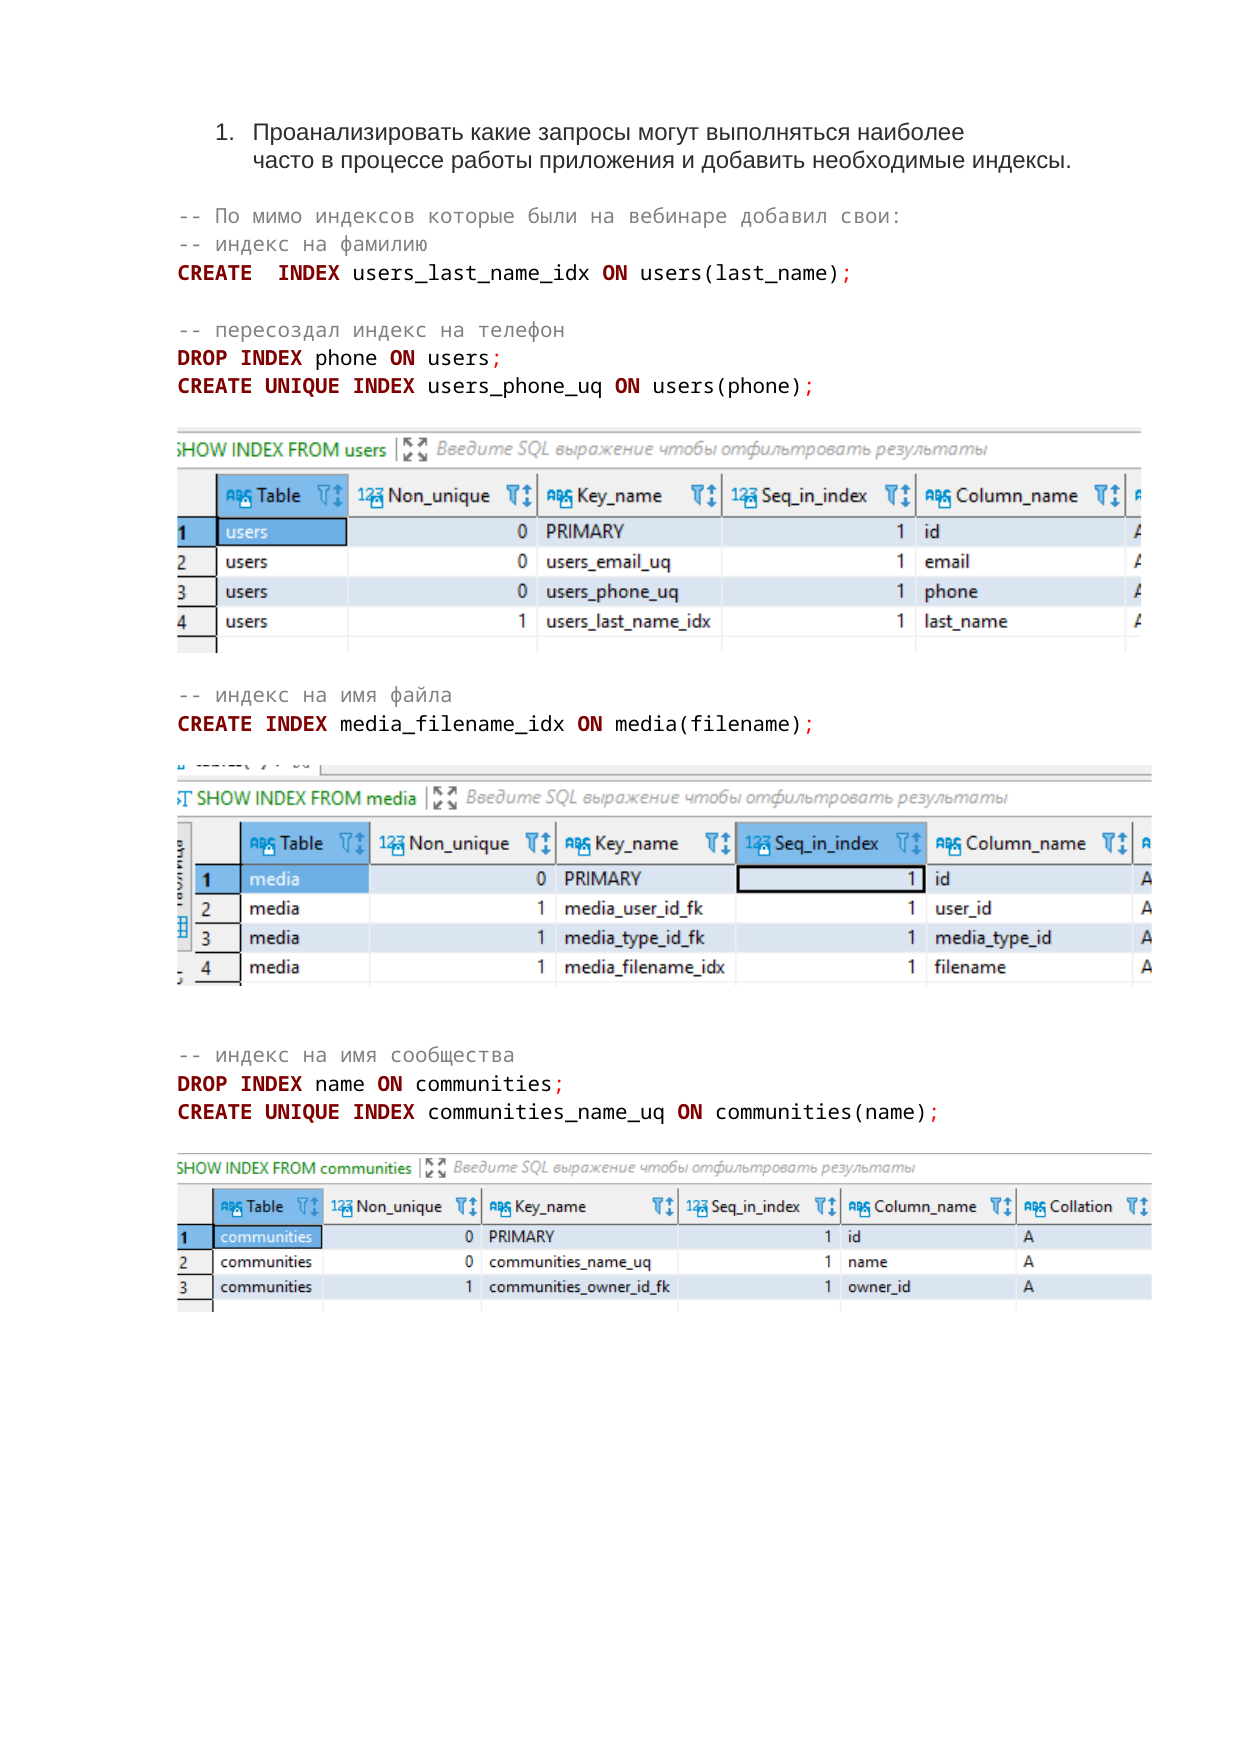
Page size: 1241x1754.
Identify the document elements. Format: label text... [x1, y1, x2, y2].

text -- По мимо индексов которые были на вебинаре добавил свои: [177, 201, 1152, 229]
picture [177, 1153, 1152, 1312]
text CREATE UNIQUE INDEX users_phone_uq ON users(phone); [177, 372, 1152, 400]
text DROP INDEX name ON communities; [177, 1069, 1152, 1097]
text -- индекс на имя файла [177, 680, 1152, 709]
picture [177, 427, 1142, 653]
text -- индекс на фамилию [177, 229, 1152, 258]
text CREATE INDEX media_filename_idx ON media(filename); [177, 709, 1152, 737]
list Проанализировать какие запросы могут выполняться наиболее часто в процессе работы приложения и добавить необходимые индексы. [215, 118, 1152, 173]
picture [177, 765, 1152, 986]
text -- индекс на имя сообщества [177, 1041, 1152, 1069]
text DROP INDEX phone ON users; [177, 343, 1152, 372]
text CREATE INDEX users_last_name_idx ON users(last_name); [177, 258, 1152, 286]
text CREATE UNIQUE INDEX communities_name_uq ON communities(name); [177, 1097, 1152, 1126]
text -- пересоздал индекс на телефон [177, 315, 1152, 343]
